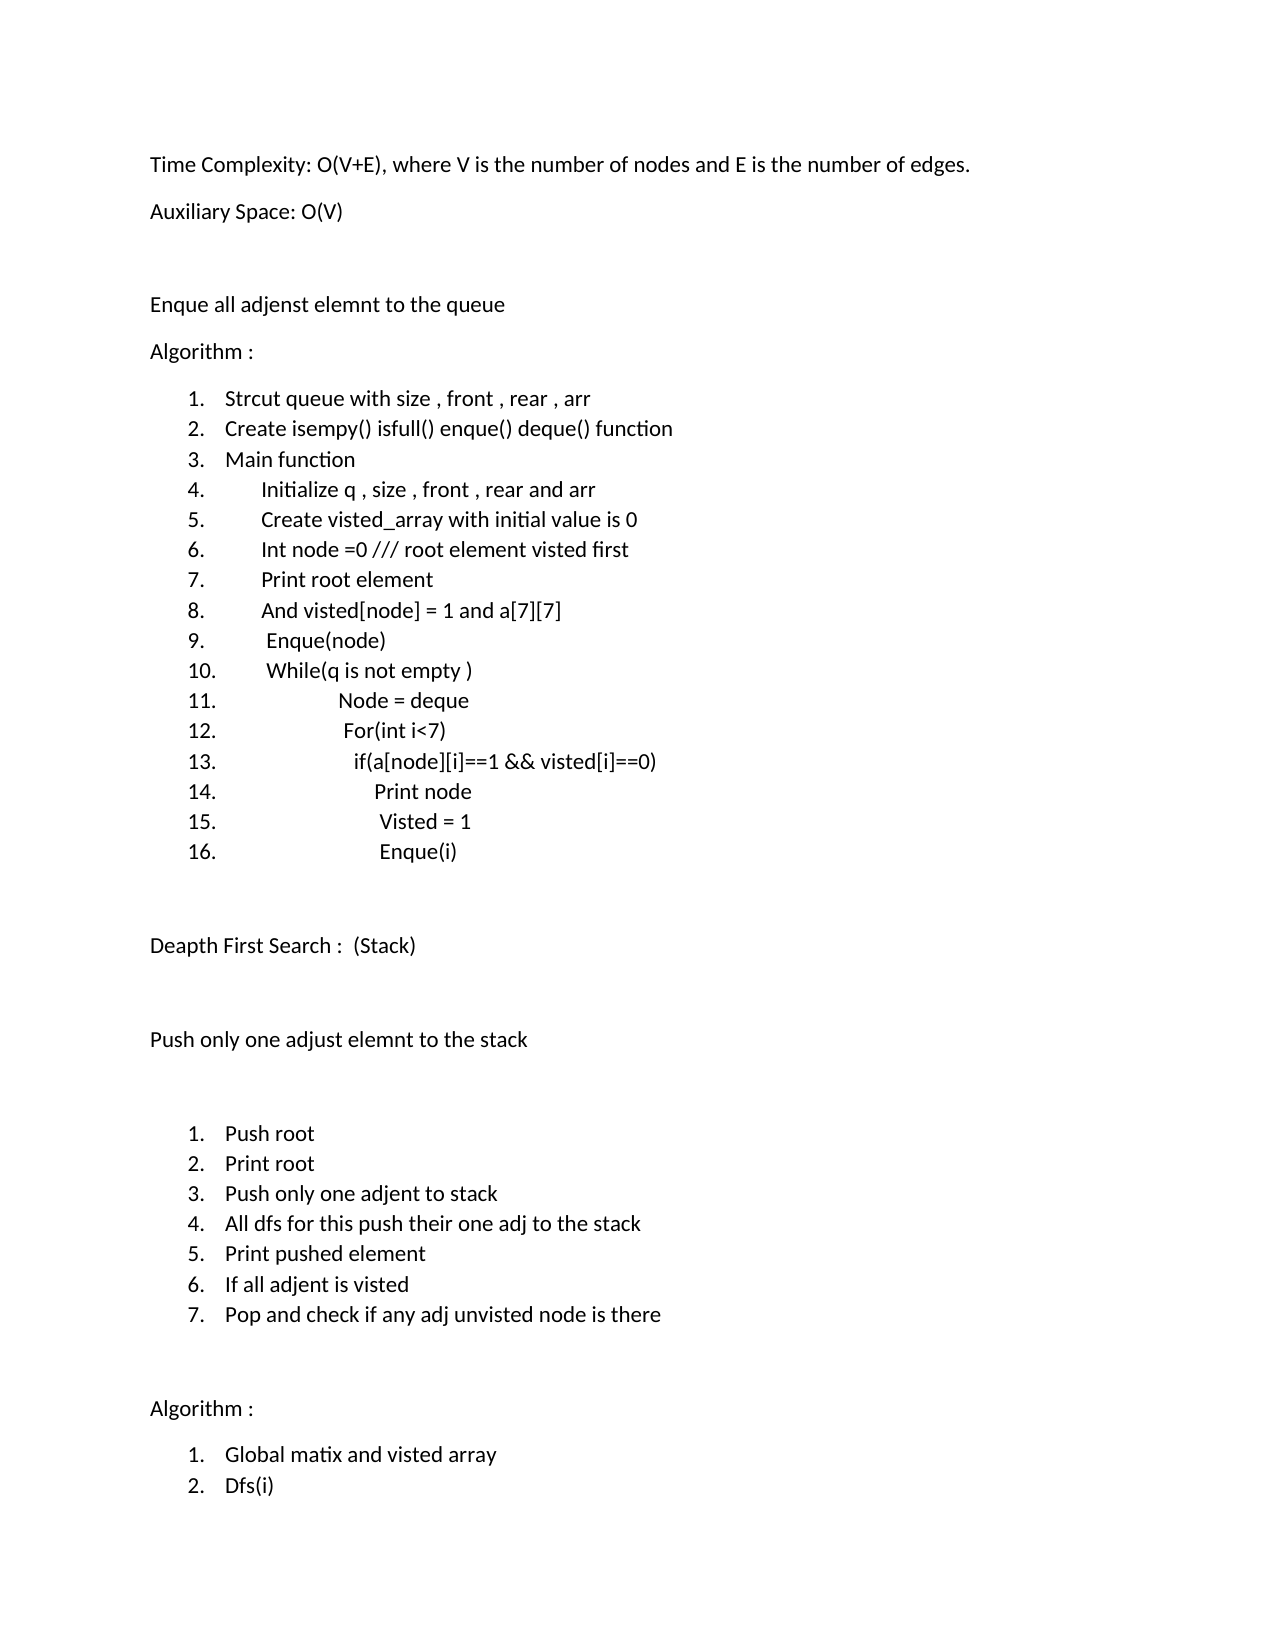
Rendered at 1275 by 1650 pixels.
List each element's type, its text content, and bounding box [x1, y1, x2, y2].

list And visted[node] = 1 and a[7][7] [187, 596, 1125, 624]
list Enque(node) [187, 626, 1125, 654]
list Create isempy() isfull() enque() deque() function [187, 414, 1125, 443]
list Global matix and visted array [187, 1441, 1125, 1469]
list If all adjent is visted [187, 1270, 1125, 1298]
list Main function [187, 445, 1125, 473]
text Deapth First Search : (Stack) [150, 931, 1125, 959]
list Strcut queue with size , front , rear , arr [187, 384, 1125, 412]
text Time Complexity: O(V+E), where V is the number of nodes and E is the number of edges. [150, 150, 1125, 178]
list Push root [187, 1119, 1125, 1147]
list Visted = 1 [187, 807, 1125, 835]
list Print root element [187, 566, 1125, 594]
text Enque all adjenst elemnt to the queue [150, 291, 1125, 319]
text Auxiliary Space: O(V) [150, 197, 1125, 225]
list Pop and check if any adj unvisted node is there [187, 1300, 1125, 1328]
list All dfs for this push their one adj to the stack [187, 1209, 1125, 1237]
text Algorithm : [150, 337, 1125, 366]
list Dfs(i) [187, 1471, 1125, 1499]
list Push only one adjent to stack [187, 1179, 1125, 1207]
list For(int i<7) [187, 717, 1125, 745]
list if(a[node][i]==1 && visted[i]==0) [187, 747, 1125, 775]
list Print root [187, 1149, 1125, 1177]
text Push only one adjust elemnt to the stack [150, 1025, 1125, 1053]
list Print pushed element [187, 1239, 1125, 1268]
list Initialize q , size , front , rear and arr [187, 475, 1125, 503]
list Create visted_array with initial value is 0 [187, 505, 1125, 533]
list While(q is not empty ) [187, 656, 1125, 684]
list Node = deque [187, 686, 1125, 714]
list Print node [187, 777, 1125, 805]
text Algorithm : [150, 1394, 1125, 1422]
list Int node =0 /// root element visted first [187, 535, 1125, 563]
list Enque(i) [187, 837, 1125, 866]
